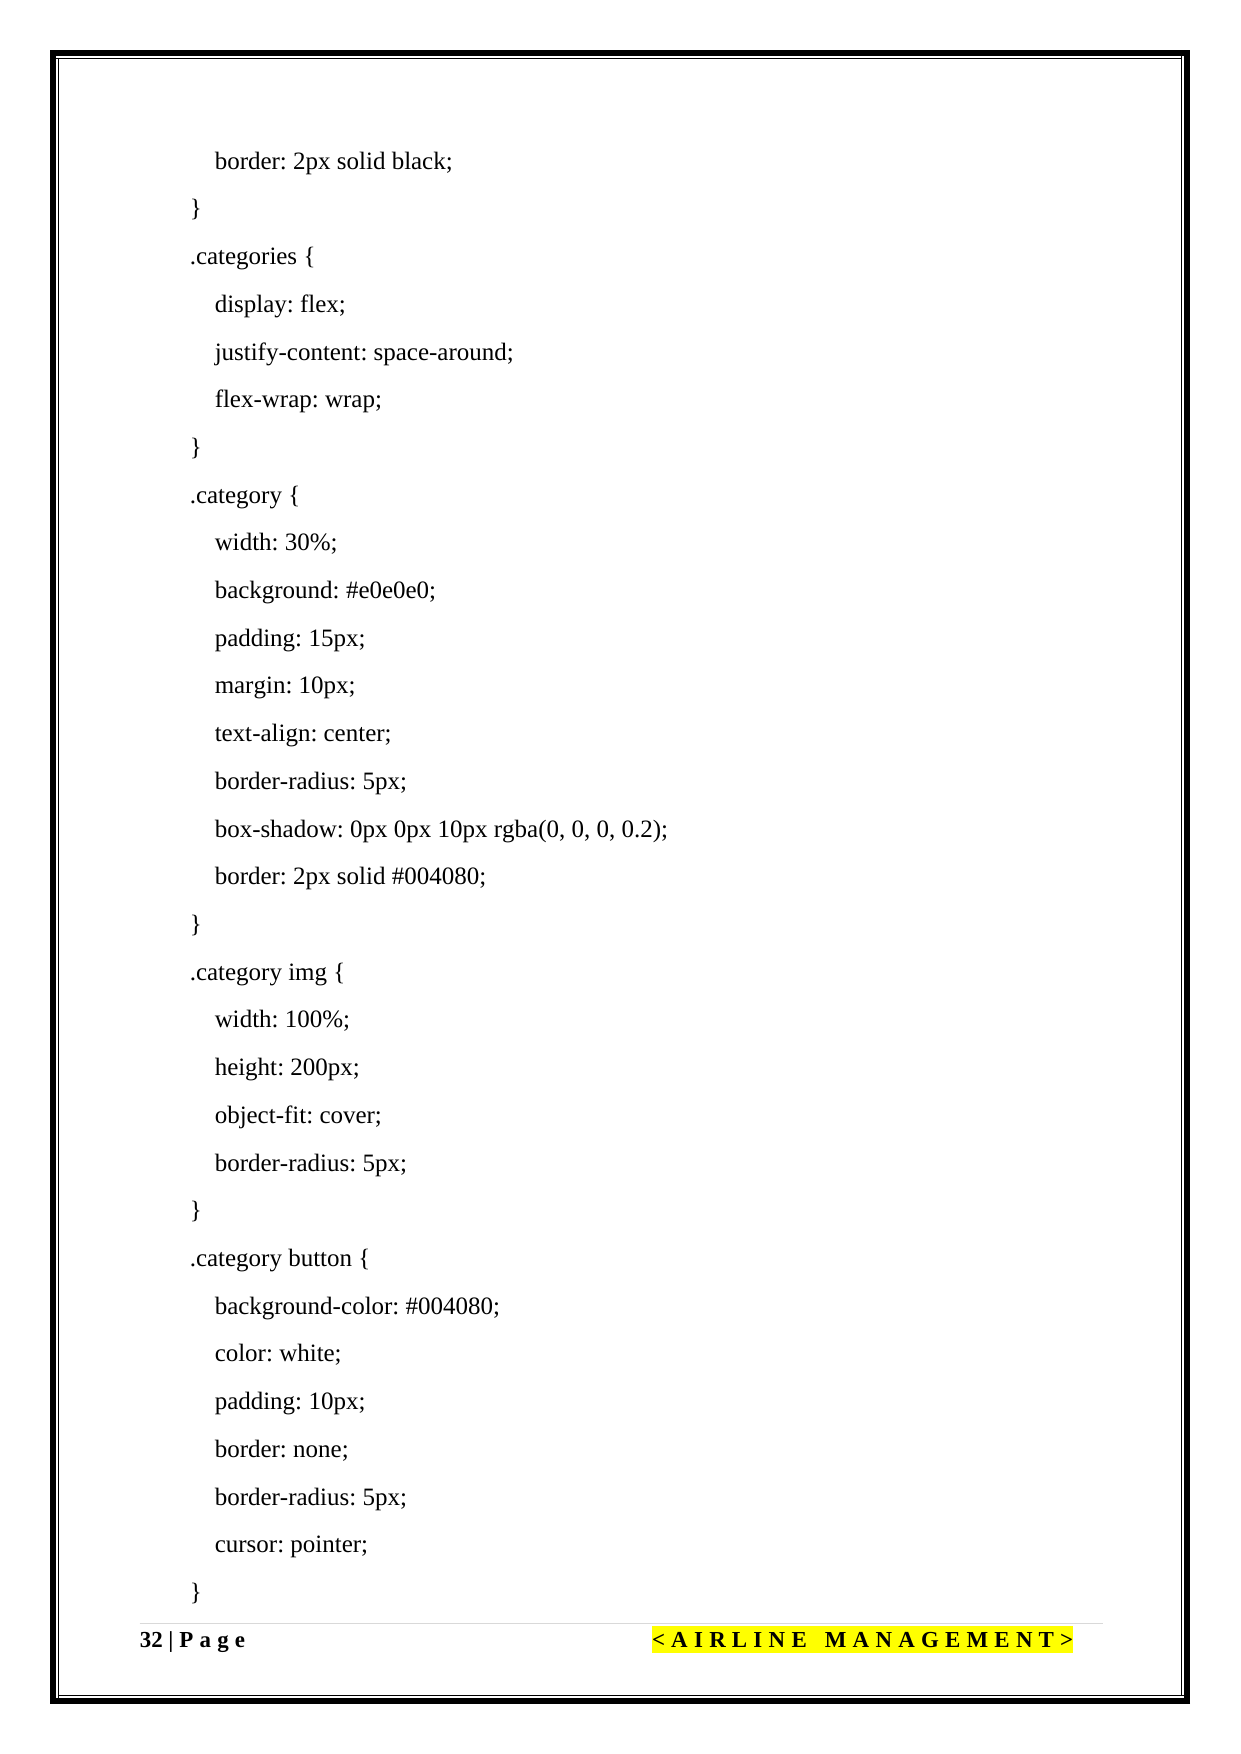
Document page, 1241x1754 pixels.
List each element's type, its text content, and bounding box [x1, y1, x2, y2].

text flex-wrap: wrap; [139, 384, 1103, 413]
text margin: 10px; [139, 671, 1103, 699]
text border-radius: 5px; [139, 1148, 1103, 1176]
text border: 2px solid #004080; [139, 861, 1103, 890]
text } [139, 1577, 1103, 1606]
text color: white; [139, 1338, 1103, 1367]
text .categories { [139, 241, 1103, 270]
text text-align: center; [139, 718, 1103, 747]
text background-color: #004080; [139, 1291, 1103, 1319]
text justify-content: space-around; [139, 337, 1103, 365]
text cursor: pointer; [139, 1529, 1103, 1558]
text border-radius: 5px; [139, 1482, 1103, 1510]
text padding: 15px; [139, 623, 1103, 652]
text .category { [139, 480, 1103, 508]
text } [139, 1195, 1103, 1224]
text } [139, 909, 1103, 938]
text height: 200px; [139, 1052, 1103, 1081]
text background: #e0e0e0; [139, 575, 1103, 604]
text border: 2px solid black; [139, 146, 1103, 174]
text width: 100%; [139, 1004, 1103, 1033]
text } [139, 193, 1103, 222]
text border: none; [139, 1434, 1103, 1463]
text .category img { [139, 957, 1103, 986]
text } [139, 432, 1103, 461]
text display: flex; [139, 289, 1103, 318]
text border-radius: 5px; [139, 766, 1103, 795]
text object-fit: cover; [139, 1100, 1103, 1129]
text .category button { [139, 1243, 1103, 1272]
text width: 30%; [139, 527, 1103, 556]
text padding: 10px; [139, 1386, 1103, 1415]
text box-shadow: 0px 0px 10px rgba(0, 0, 0, 0.2); [139, 814, 1103, 842]
